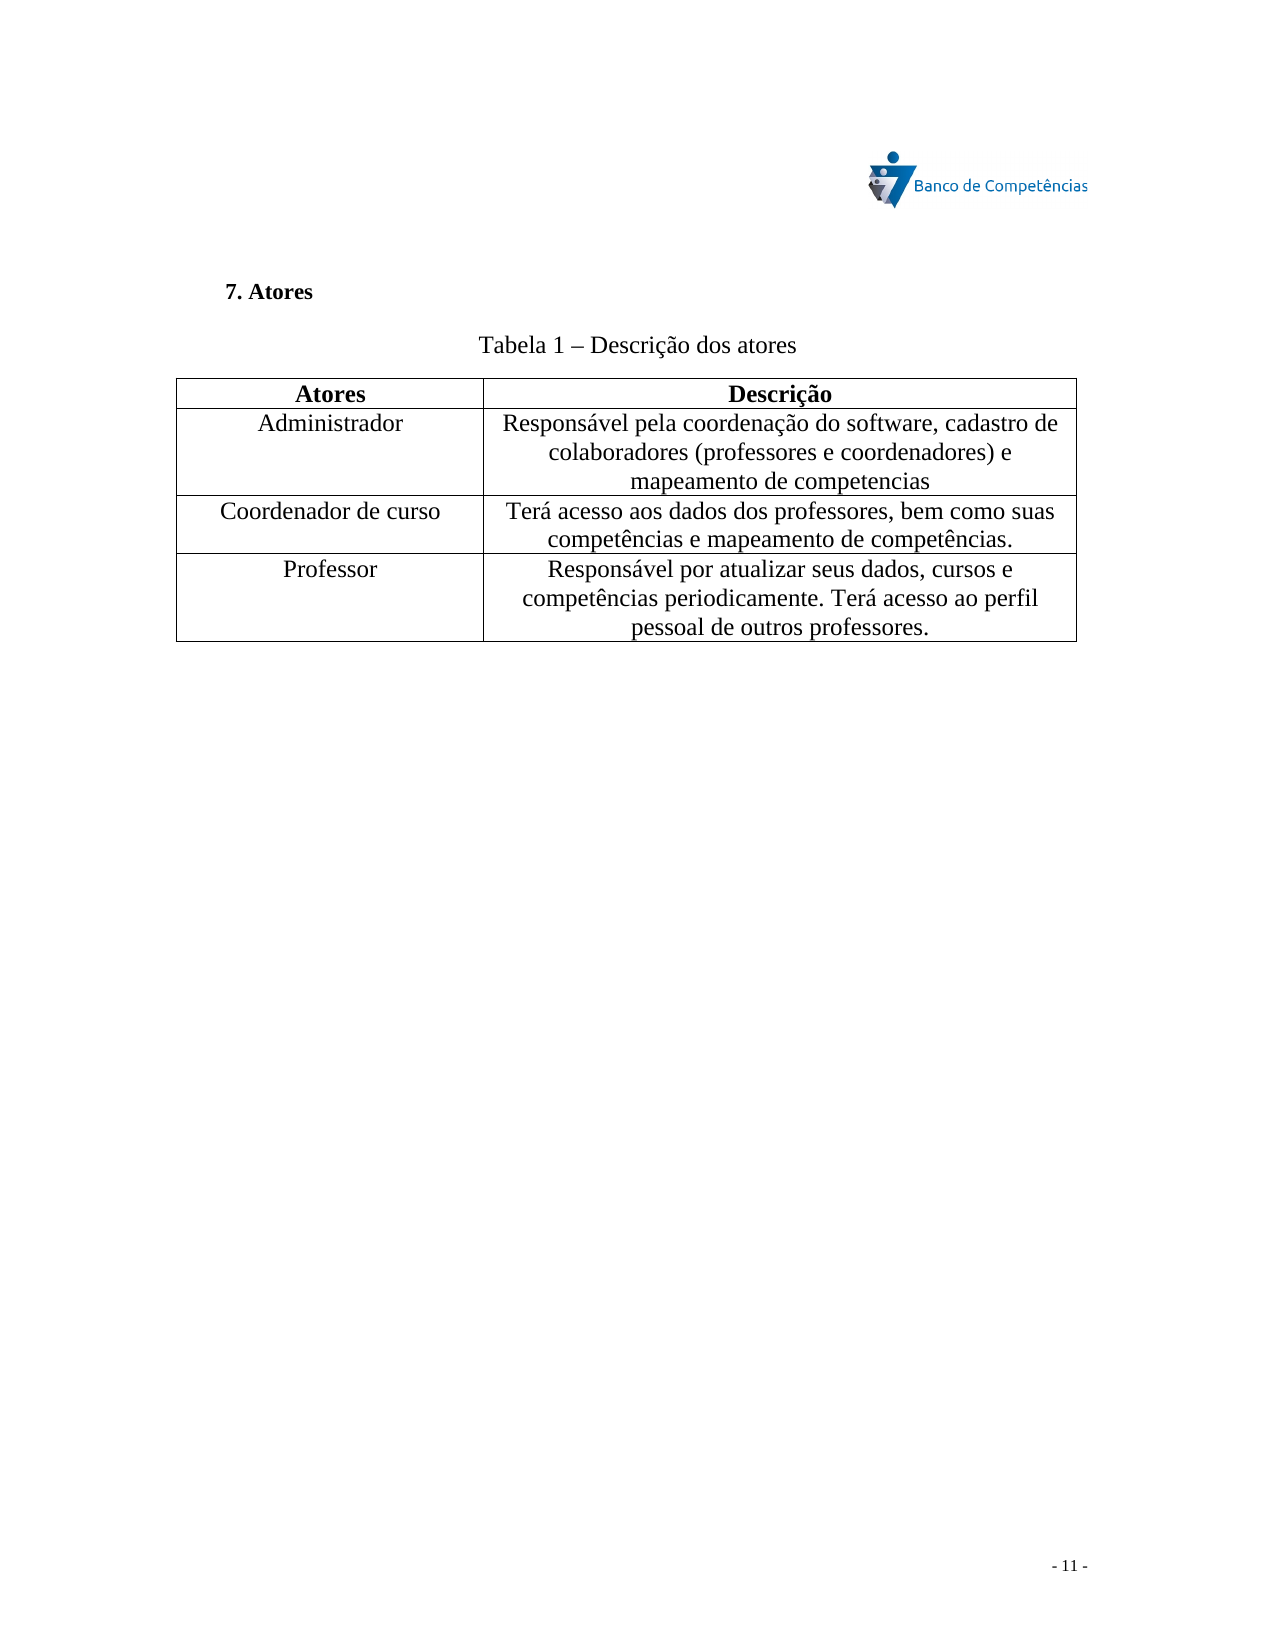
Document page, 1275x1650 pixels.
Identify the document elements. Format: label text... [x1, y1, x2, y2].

table_cell Coordenador de curso [177, 496, 483, 553]
table_cell Responsável por atualizar seus dados, cursos e competências periodicamente. Terá acesso ao perfil pessoal de outros professores. [484, 554, 1076, 641]
table_header Descrição [484, 379, 1076, 407]
subtitle 7. Atores [225, 278, 1087, 304]
table_cell Terá acesso aos dados dos professores, bem como suas competências e mapeamento de competências. [484, 496, 1076, 553]
text Tabela 1 – Descrição dos atores [187, 330, 1087, 358]
picture [868, 151, 1088, 209]
table_cell Administrador [177, 409, 483, 495]
table_cell Responsável pela coordenação do software, cadastro de colaboradores (professores e coordenadores) e mapeamento de competencias [484, 409, 1076, 495]
table_cell Professor [177, 554, 483, 641]
table_header Atores [177, 379, 483, 407]
